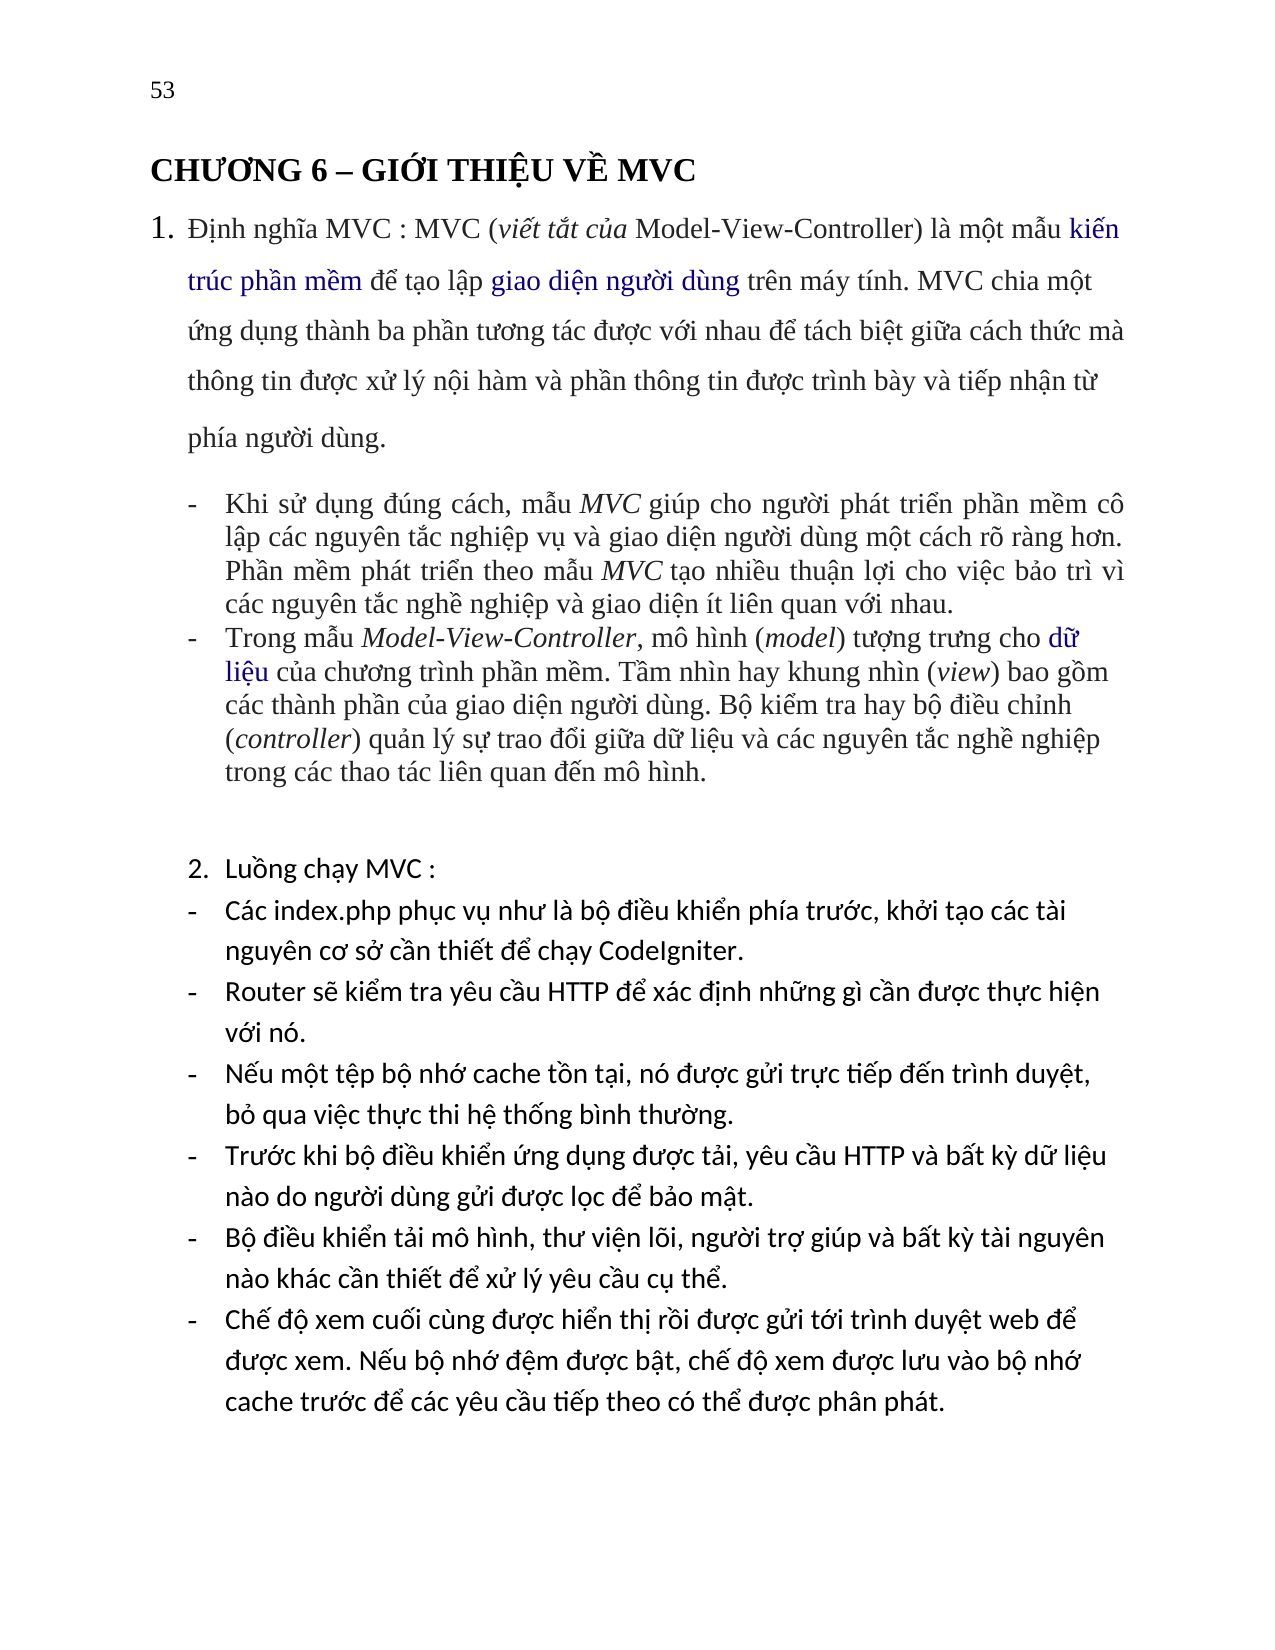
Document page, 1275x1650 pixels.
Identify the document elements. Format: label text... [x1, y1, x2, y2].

list Trong mẫu Model-View-Controller, mô hình (model) tượng trưng cho dữ liệu của chương trình phần mềm. Tầm nhìn hay khung nhìn (view) bao gồm các thành phần của giao diện người dùng. Bộ kiểm tra hay bộ điều chỉnh (controller) quản lý sự trao đổi giữa dữ liệu và các nguyên tắc nghề nghiệp trong các thao tác liên quan đến mô hình. [187, 620, 1125, 788]
list Chế độ xem cuối cùng được hiển thị rồi được gửi tới trình duyệt web để được xem. Nếu bộ nhớ đệm được bật, chế độ xem được lưu vào bộ nhớ cache trước để các yêu cầu tiếp theo có thể được phân phát. [187, 1301, 1125, 1418]
list Các index.php phục vụ như là bộ điều khiển phía trước, khởi tạo các tài nguyên cơ sở cần thiết để chạy CodeIgniter. [187, 892, 1125, 968]
list Bộ điều khiển tải mô hình, thư viện lõi, người trợ giúp và bất kỳ tài nguyên nào khác cần thiết để xử lý yêu cầu cụ thể. [187, 1219, 1125, 1296]
list Luồng chạy MVC : [187, 851, 1125, 886]
list Router sẽ kiểm tra yêu cầu HTTP để xác định những gì cần được thực hiện với nó. [187, 973, 1125, 1050]
list Trước khi bộ điều khiển ứng dụng được tải, yêu cầu HTTP và bất kỳ dữ liệu nào do người dùng gửi được lọc để bảo mật. [187, 1137, 1125, 1214]
list Nếu một tệp bộ nhớ cache tồn tại, nó được gửi trực tiếp đến trình duyệt, bỏ qua việc thực thi hệ thống bình thường. [187, 1055, 1125, 1132]
text CHƯƠNG 6 – GIỚI THIỆU VỀ MVC [150, 150, 1125, 188]
list Khi sử dụng đúng cách, mẫu MVC giúp cho người phát triển phần mềm cô lập các nguyên tắc nghiệp vụ và giao diện người dùng một cách rõ ràng hơn. Phần mềm phát triển theo mẫu MVC tạo nhiều thuận lợi cho việc bảo trì vì các nguyên tắc nghề nghiệp và giao diện ít liên quan với nhau. [187, 486, 1125, 620]
list Định nghĩa MVC : MVC (viết tắt của Model-View-Controller) là một mẫu kiến trúc phần mềm để tạo lập giao diện người dùng trên máy tính. MVC chia một ứng dụng thành ba phần tương tác được với nhau để tách biệt giữa cách thức mà thông tin được xử lý nội hàm và phần thông tin được trình bày và tiếp nhận từ phía người dùng. [150, 207, 1125, 454]
